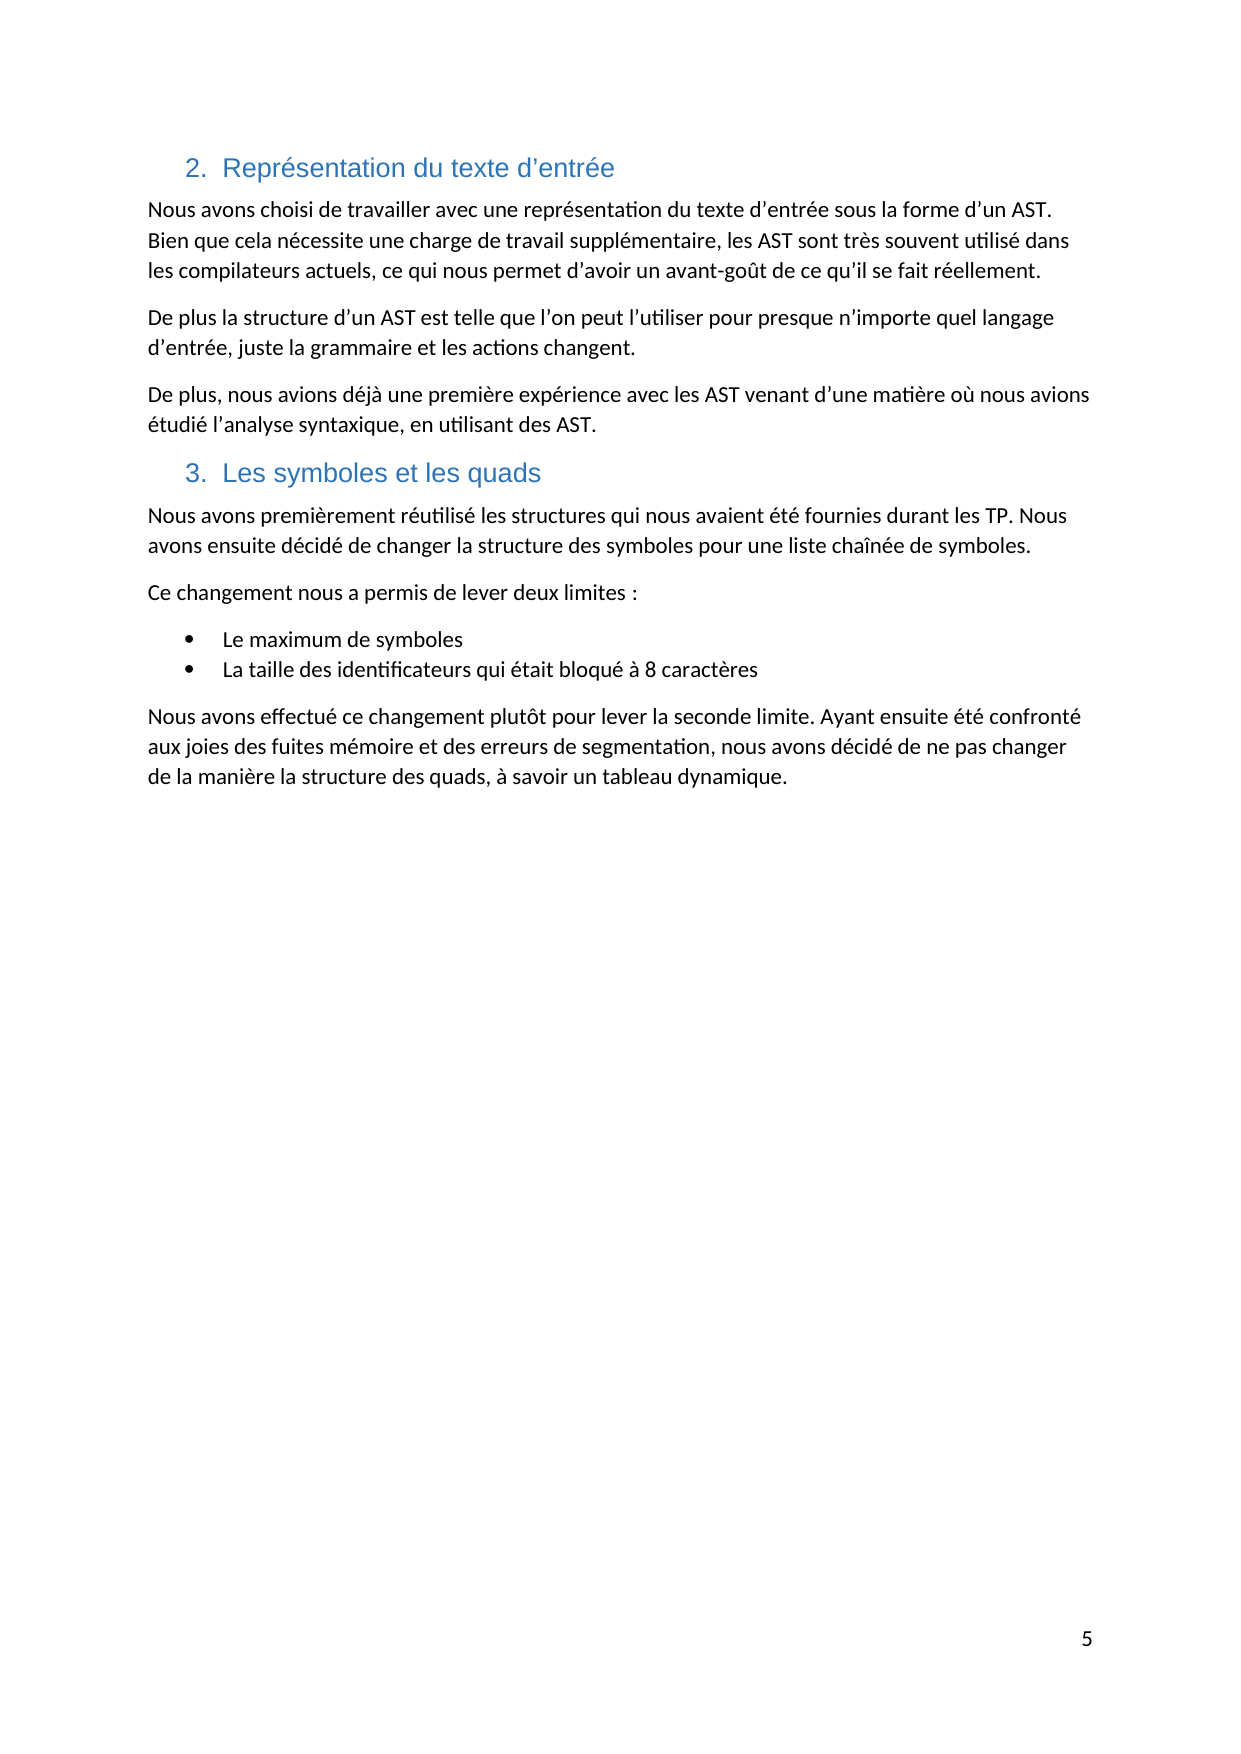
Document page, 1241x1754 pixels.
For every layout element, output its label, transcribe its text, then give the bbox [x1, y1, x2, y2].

text De plus la structure d’un AST est telle que l’on peut l’utiliser pour presque n’importe quel langage d’entrée, juste la grammaire et les actions changent. [148, 303, 1093, 361]
list Le maximum de symboles [185, 625, 1093, 653]
text Nous avons effectué ce changement plutôt pour lever la seconde limite. Ayant ensuite été confronté aux joies des fuites mémoire et des erreurs de segmentation, nous avons décidé de ne pas changer de la manière la structure des quads, à savoir un tableau dynamique. [148, 702, 1093, 790]
subtitle Les symboles et les quads [185, 457, 1093, 488]
text Ce changement nous a permis de lever deux limites : [148, 578, 1093, 606]
list La taille des identificateurs qui était bloqué à 8 caractères [185, 655, 1093, 683]
text Nous avons choisi de travailler avec une représentation du texte d’entrée sous la forme d’un AST. Bien que cela nécessite une charge de travail supplémentaire, les AST sont très souvent utilisé dans les compilateurs actuels, ce qui nous permet d’avoir un avant-goût de ce qu’il se fait réellement. [148, 196, 1093, 284]
subtitle Représentation du texte d’entrée [185, 152, 1093, 183]
text De plus, nous avions déjà une première expérience avec les AST venant d’une matière où nous avions étudié l’analyse syntaxique, en utilisant des AST. [148, 380, 1093, 438]
text Nous avons premièrement réutilisé les structures qui nous avaient été fournies durant les TP. Nous avons ensuite décidé de changer la structure des symboles pour une liste chaînée de symboles. [148, 501, 1093, 559]
